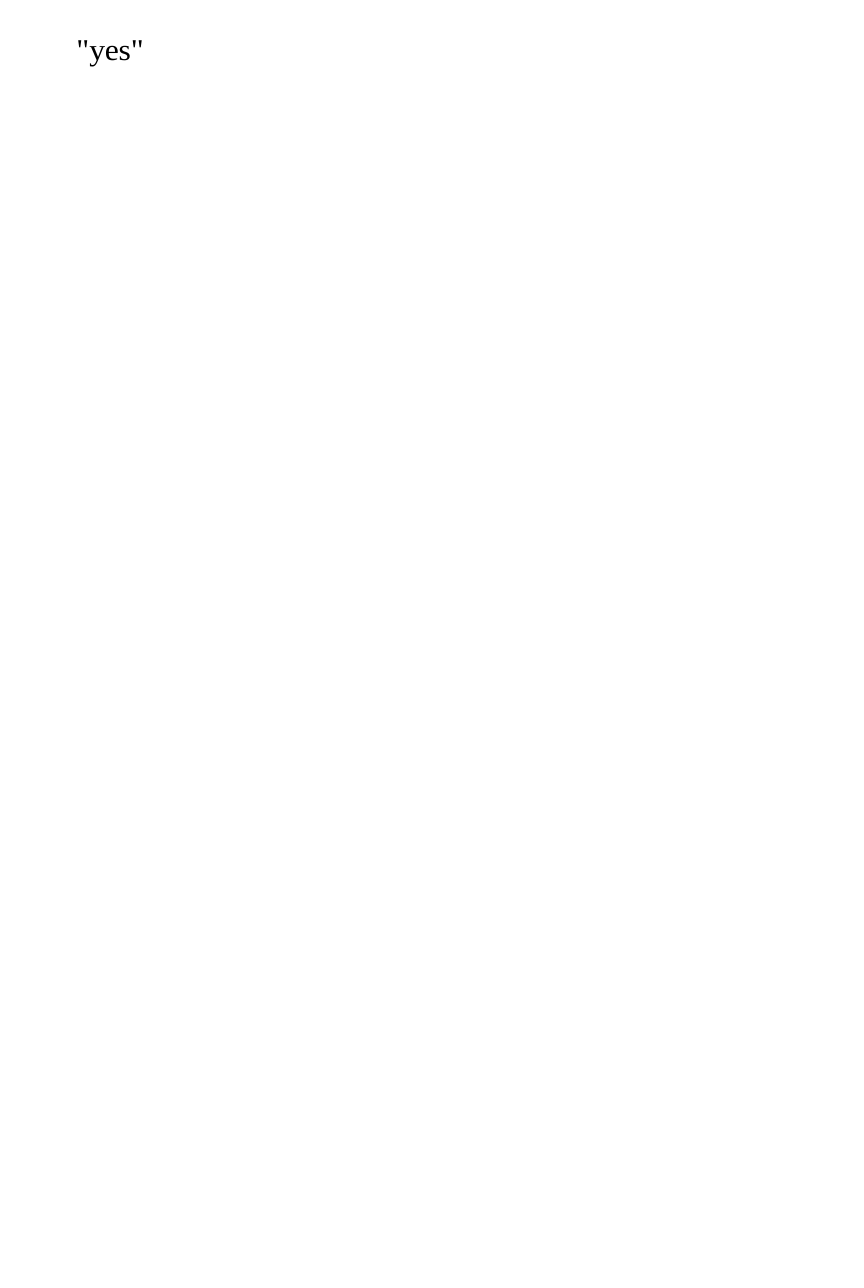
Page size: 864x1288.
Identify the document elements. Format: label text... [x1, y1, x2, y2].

text "yes" [76, 32, 804, 67]
